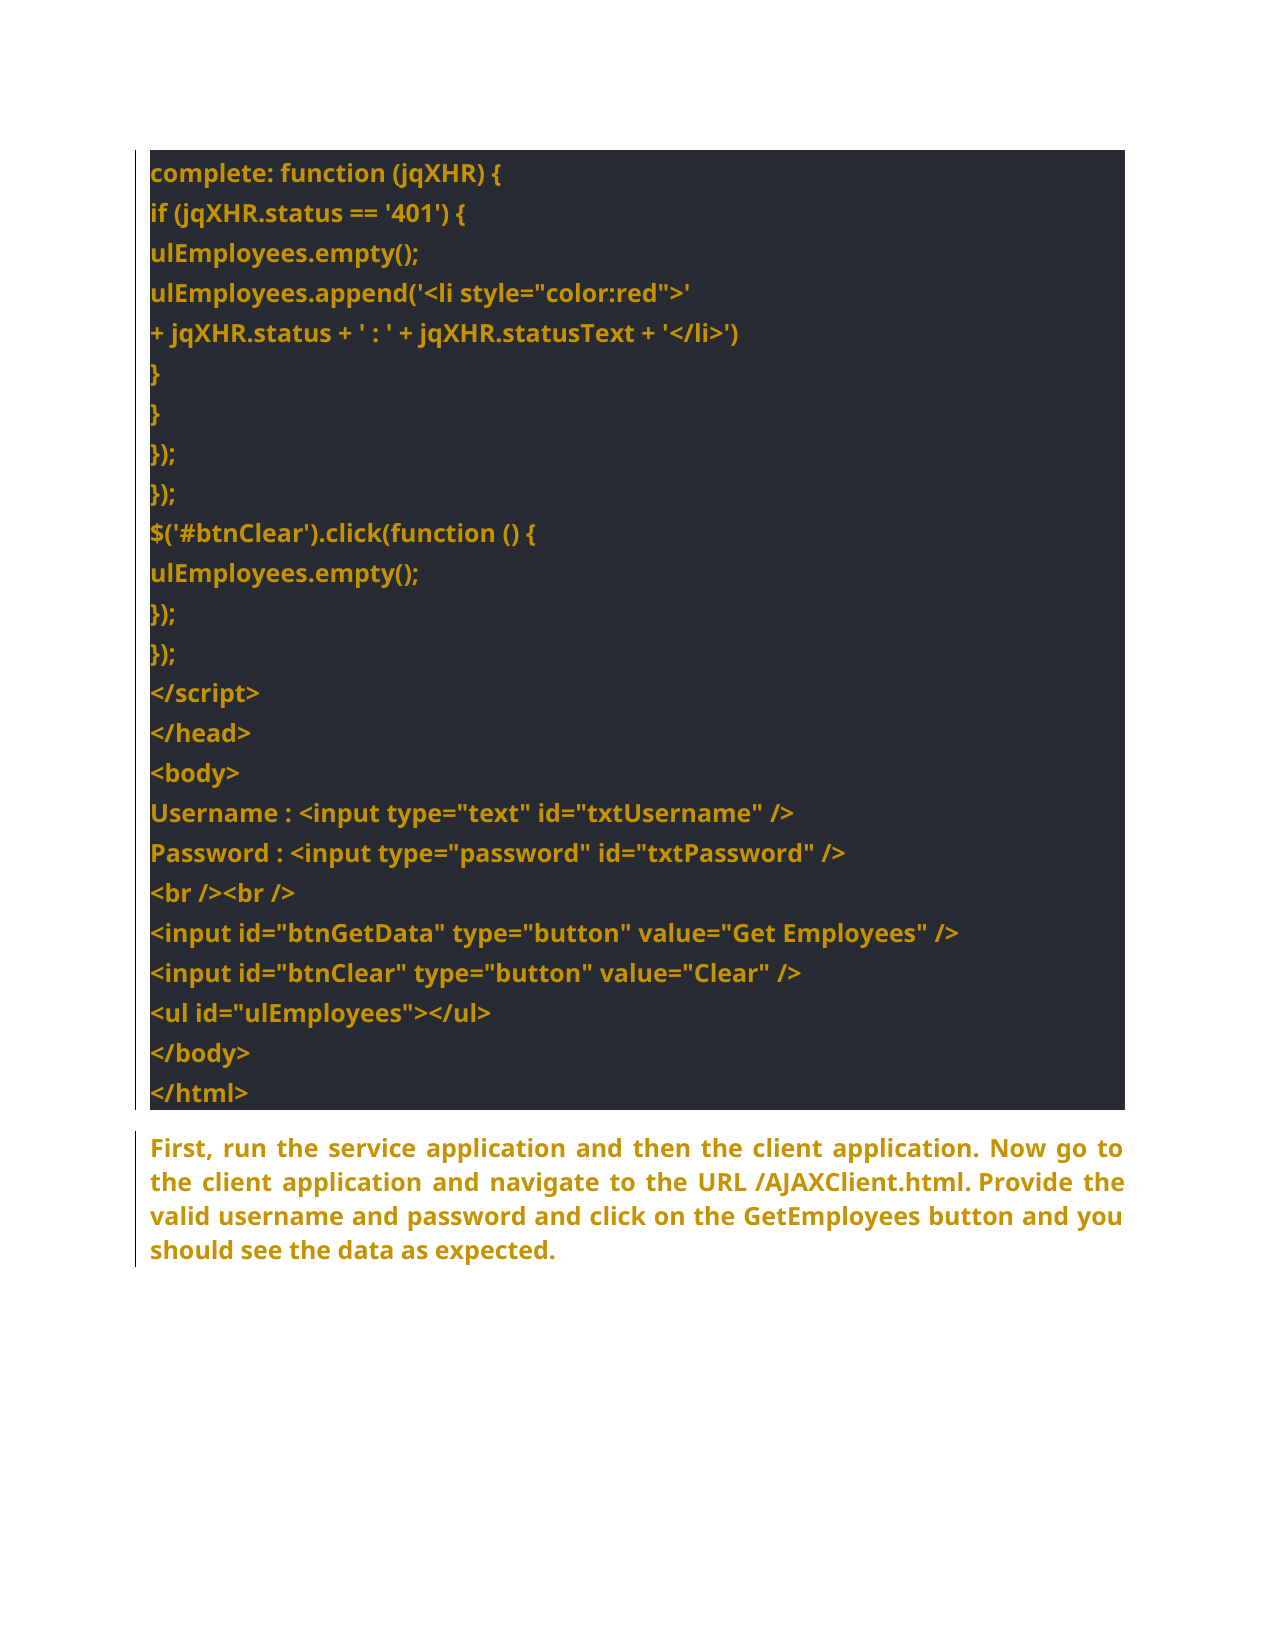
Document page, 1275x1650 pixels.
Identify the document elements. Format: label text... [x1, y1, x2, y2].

text }); [150, 470, 1125, 510]
text </html> [150, 1070, 1125, 1110]
text Password : <input type="password" id="txtPassword" /> [150, 830, 1125, 870]
text }); [150, 630, 1125, 670]
text } [150, 390, 1125, 430]
text if (jqXHR.status == '401') { [150, 190, 1125, 230]
text <body> [150, 750, 1125, 790]
text </body> [150, 1030, 1125, 1070]
text <br /><br /> [150, 870, 1125, 910]
text }); [150, 590, 1125, 630]
text complete: function (jqXHR) { [150, 150, 1125, 190]
text Username : <input type="text" id="txtUsername" /> [150, 790, 1125, 830]
text ulEmployees.append('<li style="color:red">' [150, 270, 1125, 310]
text <input id="btnClear" type="button" value="Clear" /> [150, 950, 1125, 990]
text </head> [150, 710, 1125, 750]
text <input id="btnGetData" type="button" value="Get Employees" /> [150, 910, 1125, 950]
text ulEmployees.empty(); [150, 230, 1125, 270]
text $('#btnClear').click(function () { [150, 510, 1125, 550]
text First, run the service application and then the client application. Now go to the client application and navigate to the URL /AJAXClient.html. Provide the valid username and password and click on the GetEmployees button and you should see the data as expected. [150, 1131, 1125, 1267]
text <ul id="ulEmployees"></ul> [150, 990, 1125, 1030]
text + jqXHR.status + ' : ' + jqXHR.statusText + '</li>') [150, 310, 1125, 350]
text }); [150, 430, 1125, 470]
text ulEmployees.empty(); [150, 550, 1125, 590]
text } [150, 350, 1125, 390]
text </script> [150, 670, 1125, 710]
